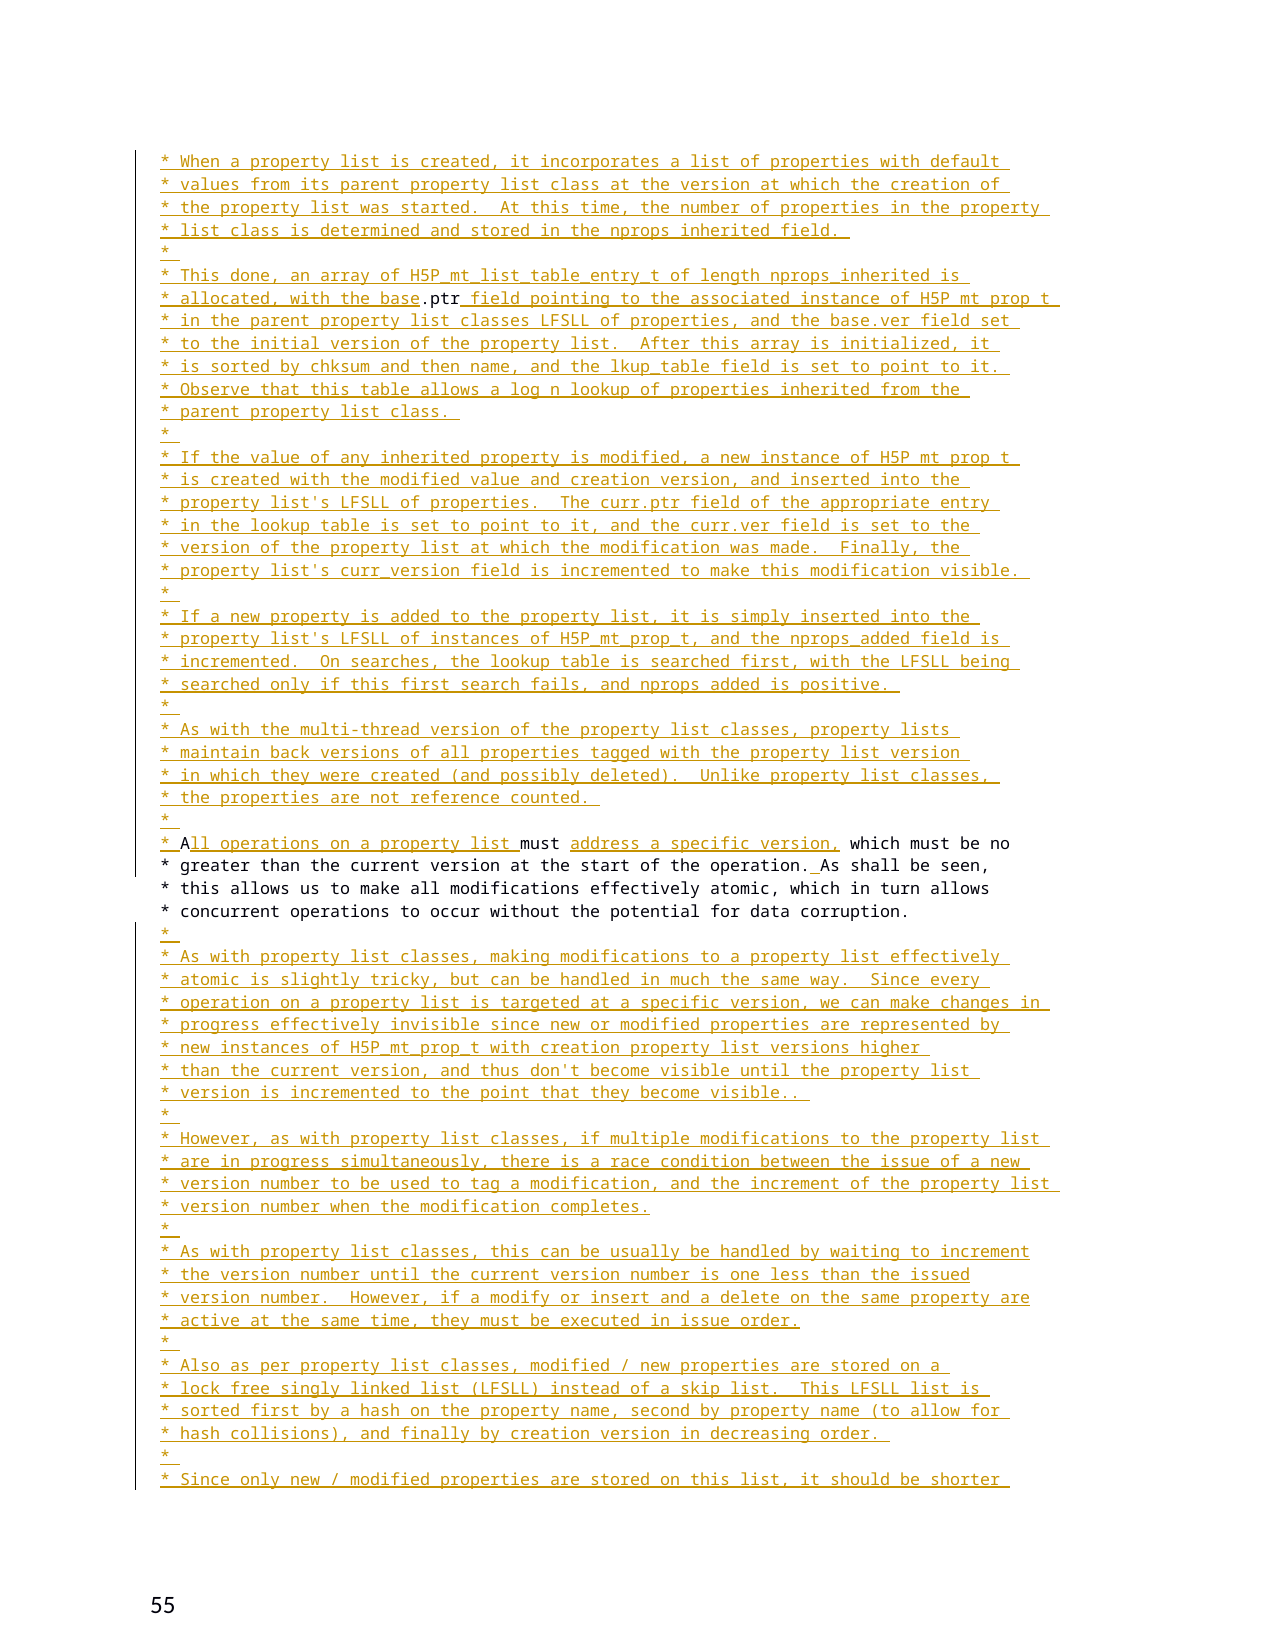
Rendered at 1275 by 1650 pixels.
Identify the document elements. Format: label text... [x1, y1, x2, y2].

text * concurrent operations to occur without the potential for data corruption. [150, 899, 1125, 922]
text * this allows us to make all modifications effectively atomic, which in turn allows [150, 877, 1125, 899]
text * greater than the current version at the start of the operation.As shall be seen, [150, 854, 1125, 877]
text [150, 150, 1125, 854]
